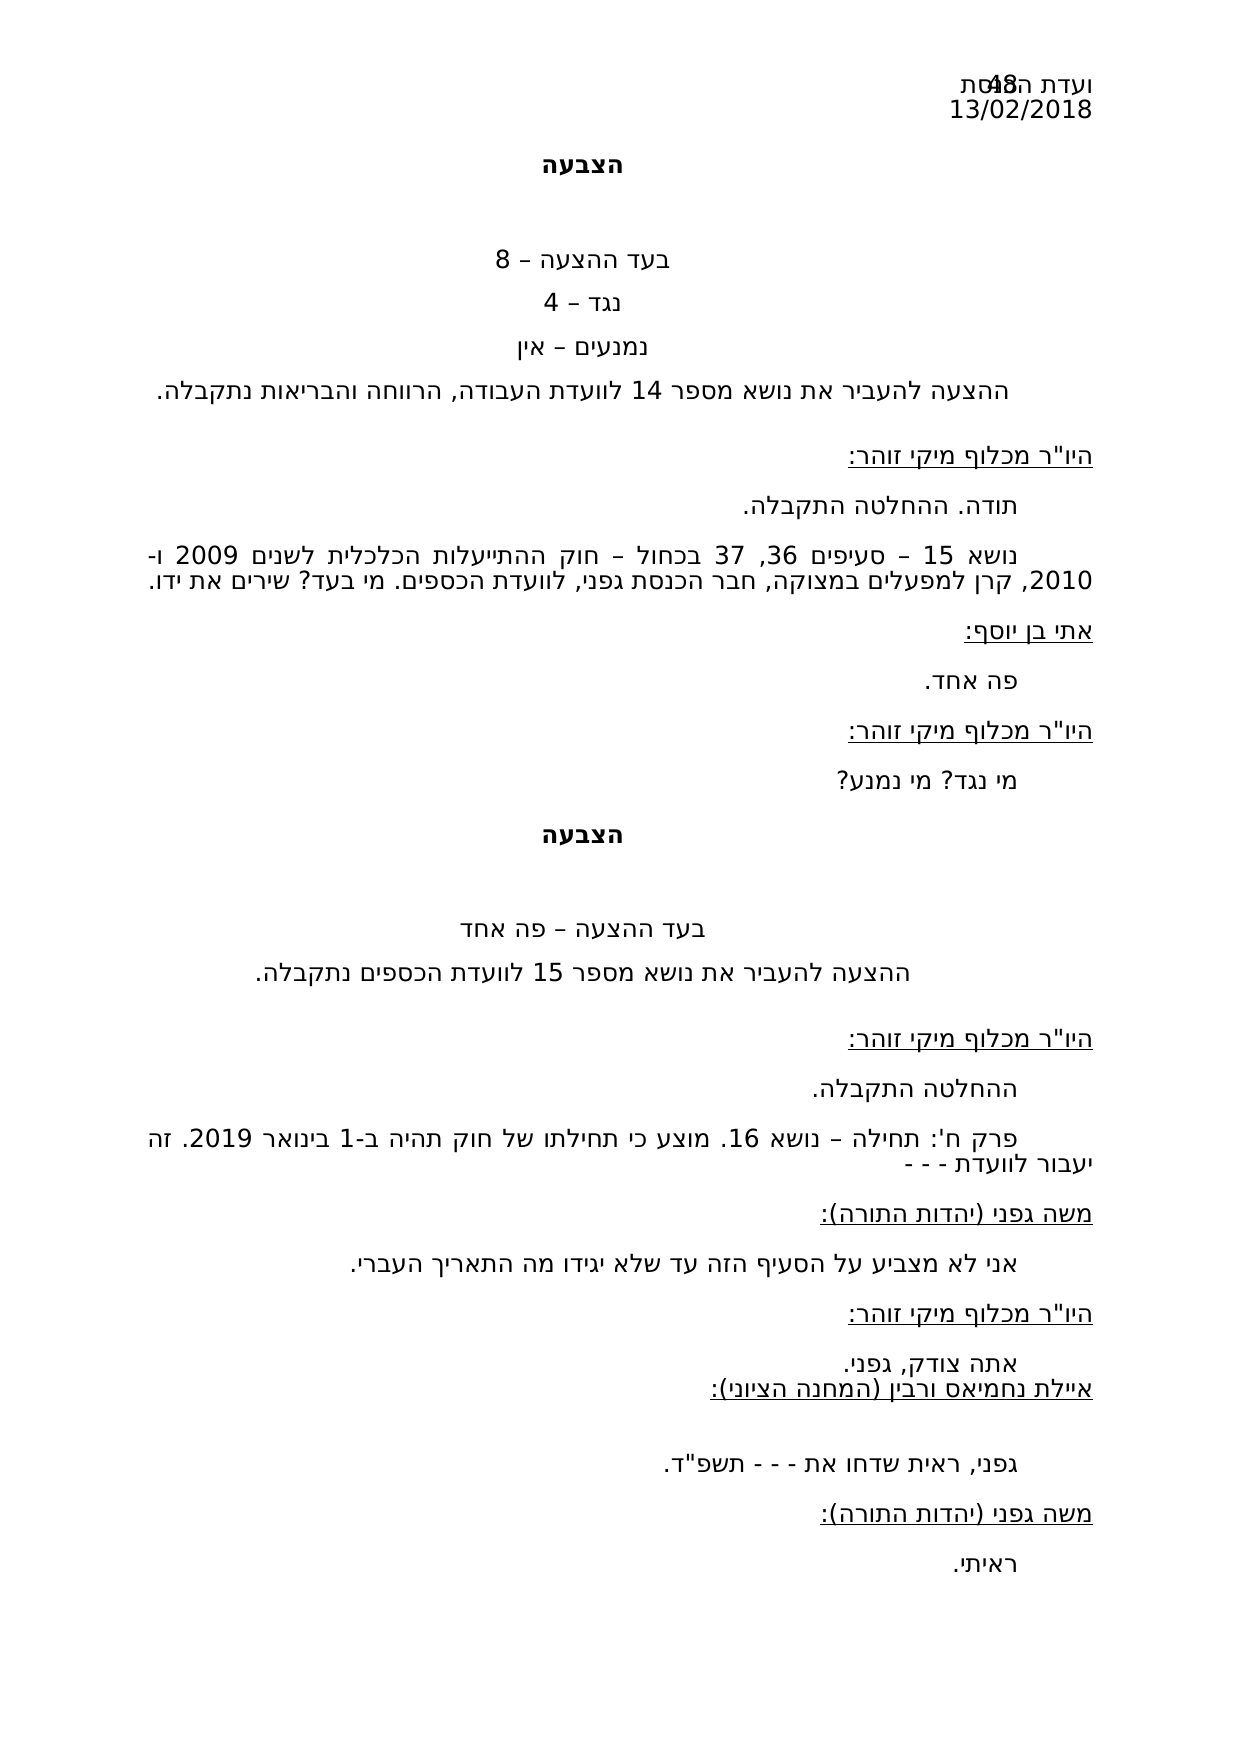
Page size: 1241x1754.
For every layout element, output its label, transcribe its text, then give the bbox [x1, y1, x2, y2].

text אתי בן יוסף: [147, 620, 1093, 645]
text בעד ההצעה – פה אחד [147, 914, 1093, 944]
text הצבעה [147, 150, 1093, 179]
text ההצעה להעביר את נושא מספר 15 לוועדת הכספים נתקבלה. [147, 958, 1093, 987]
text איילת נחמיאס ורבין (המחנה הציוני): [147, 1377, 1093, 1402]
text פרק ח': תחילה – נושא 16. מוצע כי תחילתו של חוק תהיה ב-1 בינואר 2019. זה יעבור לוועדת - - - [147, 1127, 1093, 1177]
text היו"ר מכלוף מיקי זוהר: [147, 1027, 1093, 1052]
text נמנעים – אין [147, 332, 1093, 361]
text אתה צודק, גפני. [147, 1352, 1093, 1377]
text תודה. ההחלטה התקבלה. [147, 495, 1093, 520]
text ההחלטה התקבלה. [147, 1077, 1093, 1102]
text משה גפני (יהדות התורה): [147, 1202, 1093, 1227]
text גפני, ראית שדחו את - - - תשפ"ד. [147, 1452, 1093, 1477]
text נגד – 4 [147, 288, 1093, 318]
text ראיתי. [147, 1552, 1093, 1577]
text היו"ר מכלוף מיקי זוהר: [147, 720, 1093, 745]
text היו"ר מכלוף מיקי זוהר: [147, 1302, 1093, 1327]
text בעד ההצעה – 8 [147, 245, 1093, 274]
text פה אחד. [147, 670, 1093, 695]
text ההצעה להעביר את נושא מספר 14 לוועדת העבודה, הרווחה והבריאות נתקבלה. [147, 376, 1093, 405]
text נושא 15 – סעיפים 36, 37 בכחול – חוק ההתייעלות הכלכלית לשנים 2009 ו-2010, קרן למפעלים במצוקה, חבר הכנסת גפני, לוועדת הכספים. מי בעד? שירים את ידו. [147, 545, 1093, 595]
text היו"ר מכלוף מיקי זוהר: [147, 445, 1093, 470]
text מי נגד? מי נמנע? [147, 770, 1093, 795]
text משה גפני (יהדות התורה): [147, 1502, 1093, 1527]
text הצבעה [147, 820, 1093, 849]
text אני לא מצביע על הסעיף הזה עד שלא יגידו מה התאריך העברי. [147, 1252, 1093, 1277]
